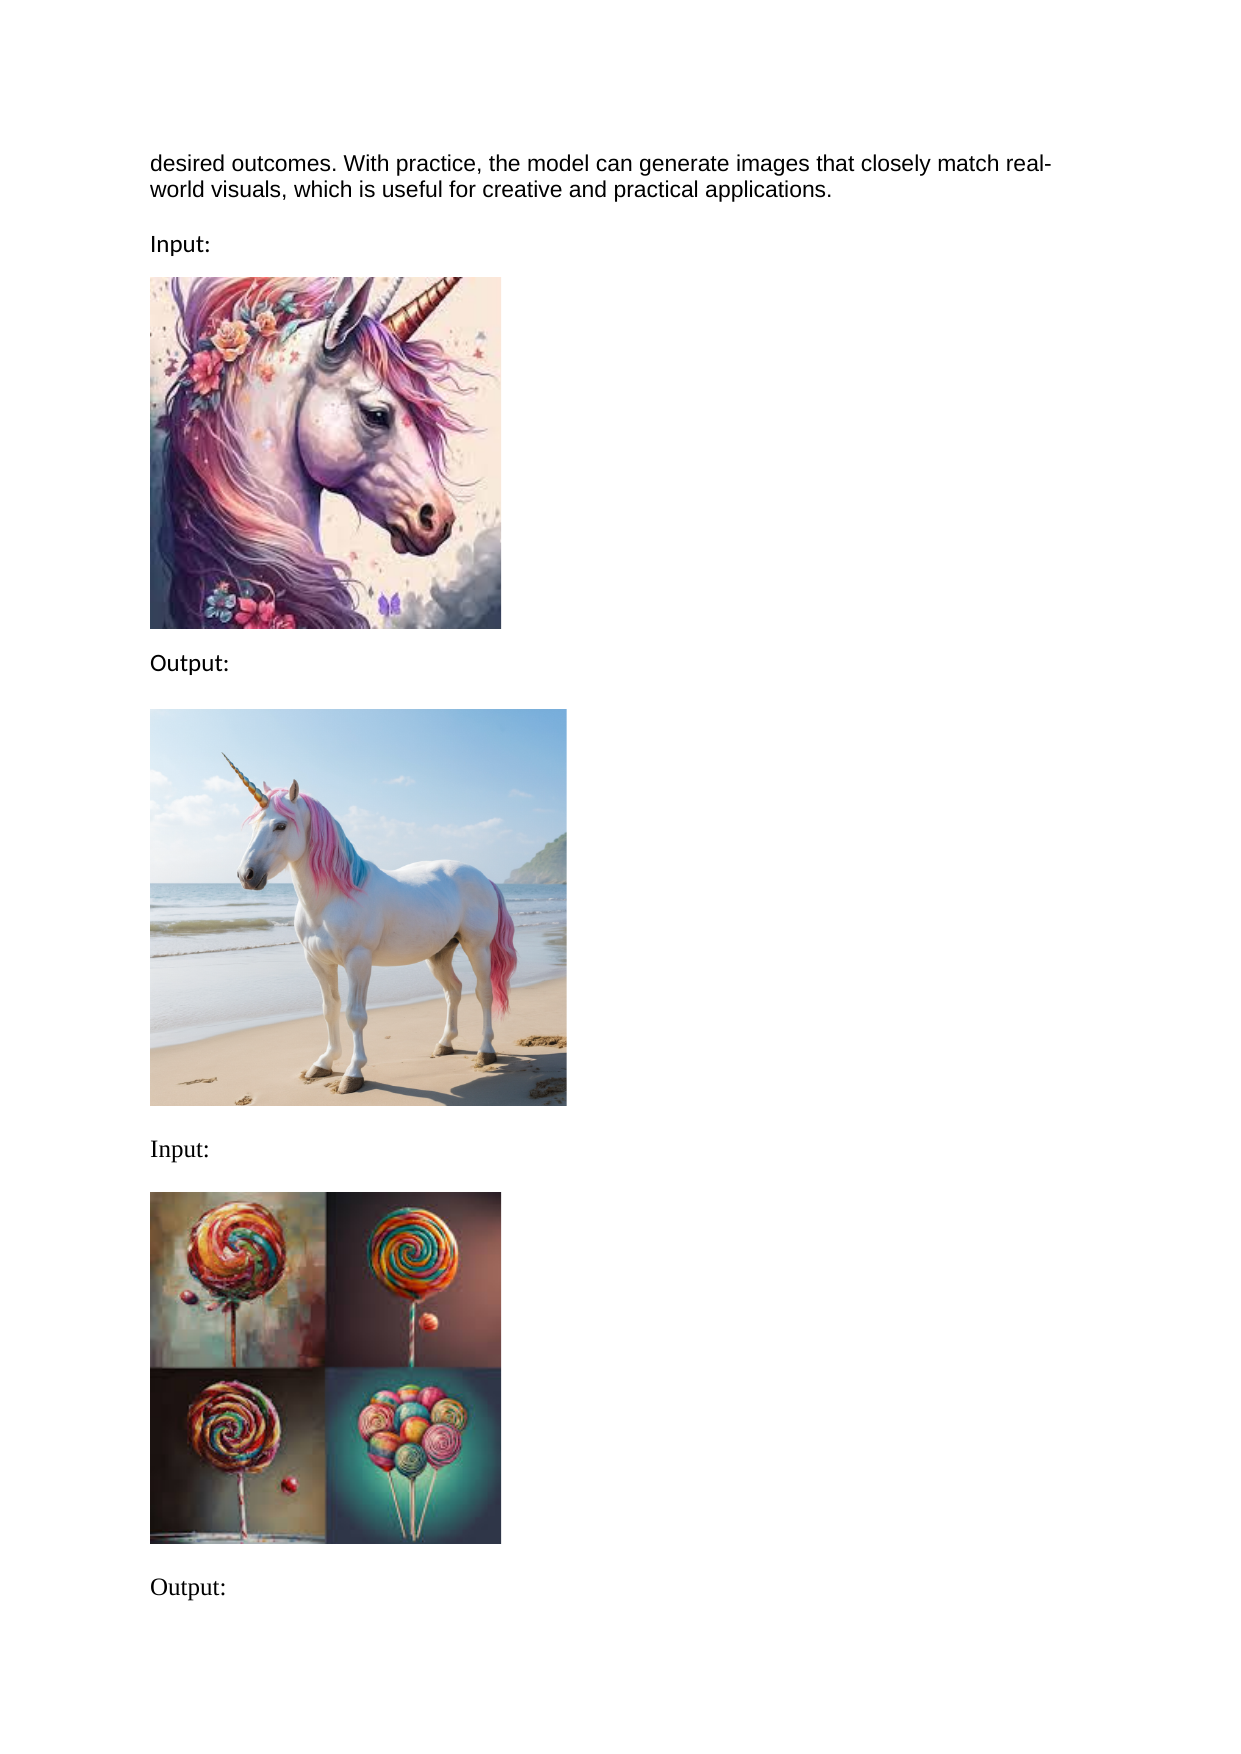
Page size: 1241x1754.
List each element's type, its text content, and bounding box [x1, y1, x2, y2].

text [150, 150, 1090, 203]
picture [150, 1192, 502, 1544]
picture [150, 277, 502, 629]
picture [150, 709, 567, 1106]
text Output: [150, 1572, 1090, 1601]
text Input: [150, 1134, 1090, 1163]
text Output: [150, 647, 1090, 678]
text Input: [150, 228, 1090, 258]
